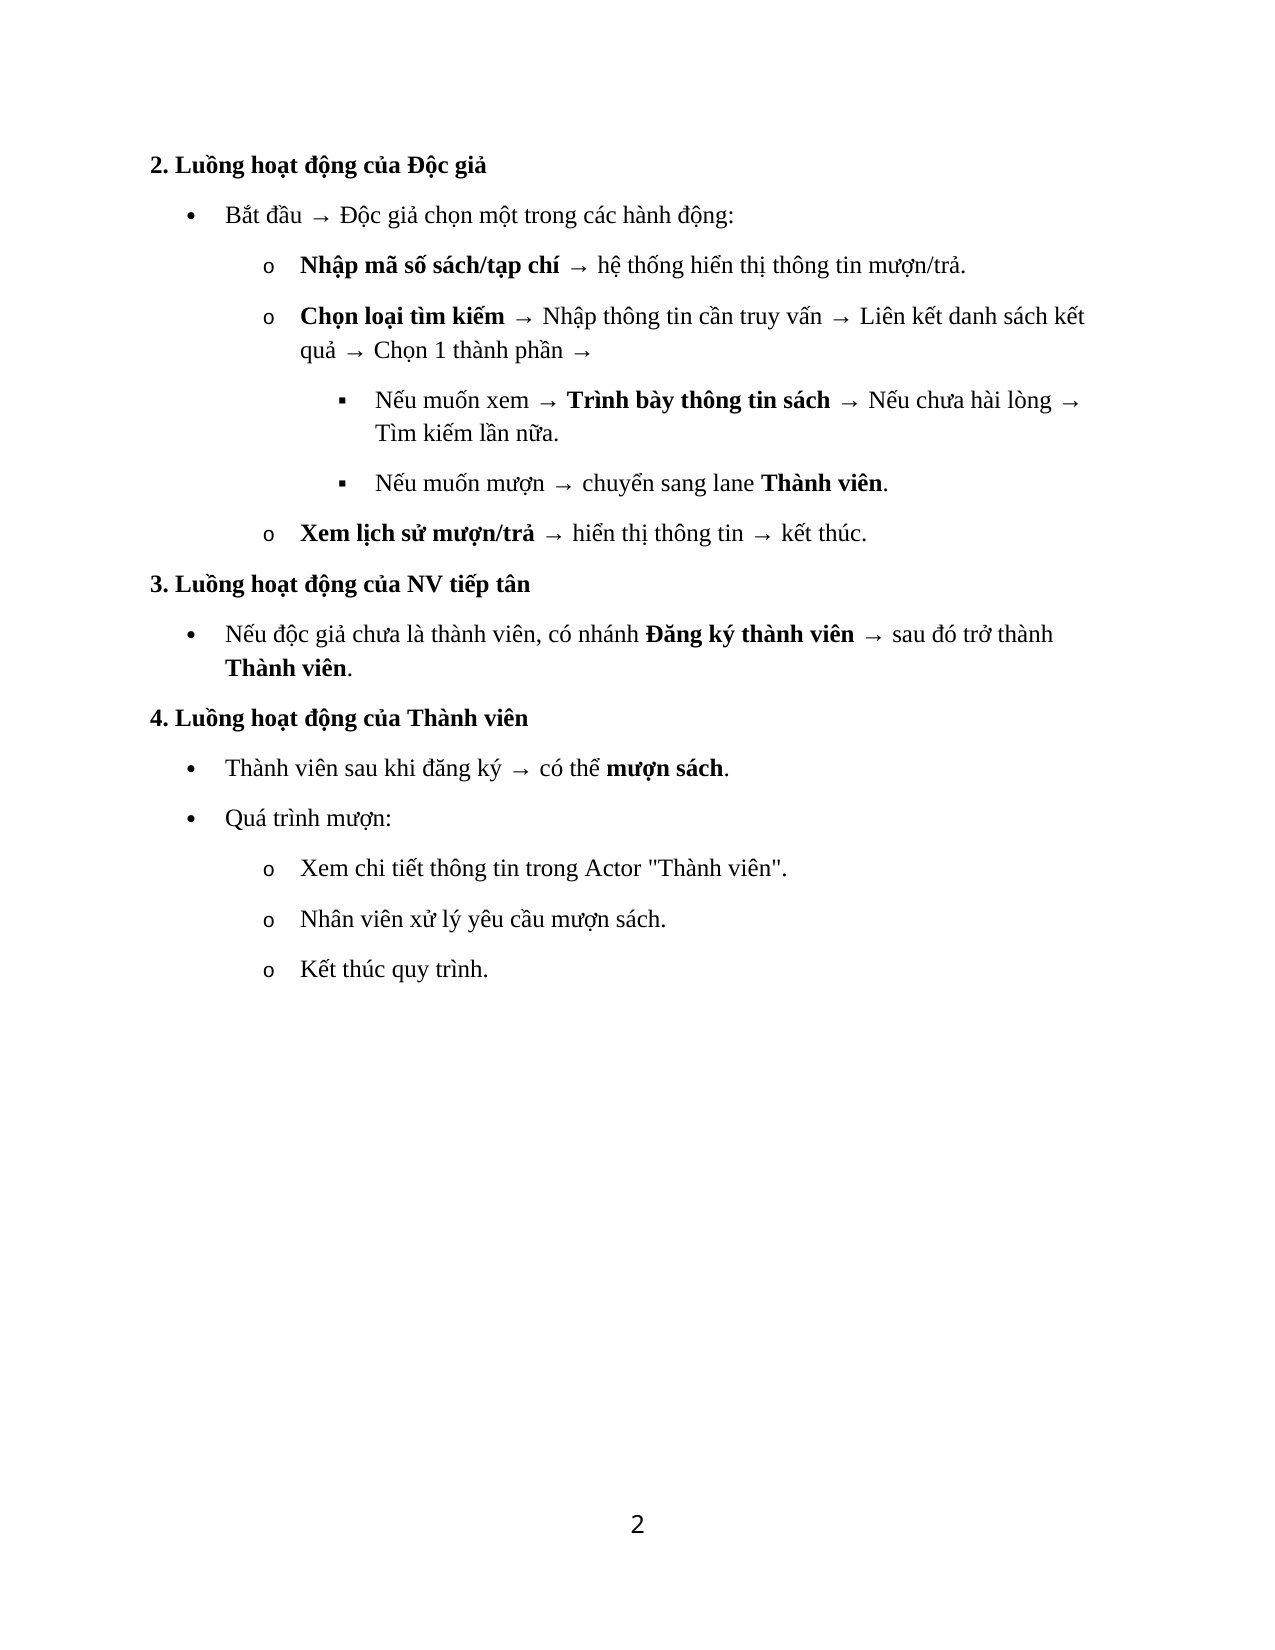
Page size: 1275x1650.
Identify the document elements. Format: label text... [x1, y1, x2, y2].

list Xem chi tiết thông tin trong Actor "Thành viên". [262, 853, 1125, 882]
list Quá trình mượn: [187, 803, 1125, 831]
list Nhập mã số sách/tạp chí → hệ thống hiển thị thông tin mượn/trả. [262, 250, 1125, 279]
list Nhân viên xử lý yêu cầu mượn sách. [262, 904, 1125, 933]
text 2. Luồng hoạt động của Độc giả [150, 150, 1125, 179]
list Nếu muốn xem → Trình bày thông tin sách → Nếu chưa hài lòng → Tìm kiếm lần nữa. [337, 385, 1125, 447]
list Chọn loại tìm kiếm → Nhập thông tin cần truy vấn → Liên kết danh sách kết quả → Chọn 1 thành phần → [262, 301, 1125, 364]
list Xem lịch sử mượn/trả → hiển thị thông tin → kết thúc. [262, 518, 1125, 548]
list Thành viên sau khi đăng ký → có thể mượn sách. [187, 753, 1125, 781]
list Nếu muốn mượn → chuyển sang lane Thành viên. [337, 468, 1125, 497]
list Bắt đầu → Độc giả chọn một trong các hành động: [187, 200, 1125, 229]
text 4. Luồng hoạt động của Thành viên [150, 703, 1125, 731]
list Nếu độc giả chưa là thành viên, có nhánh Đăng ký thành viên → sau đó trở thành Thành viên. [187, 619, 1125, 681]
text 3. Luồng hoạt động của NV tiếp tân [150, 569, 1125, 598]
list Kết thúc quy trình. [262, 954, 1125, 984]
